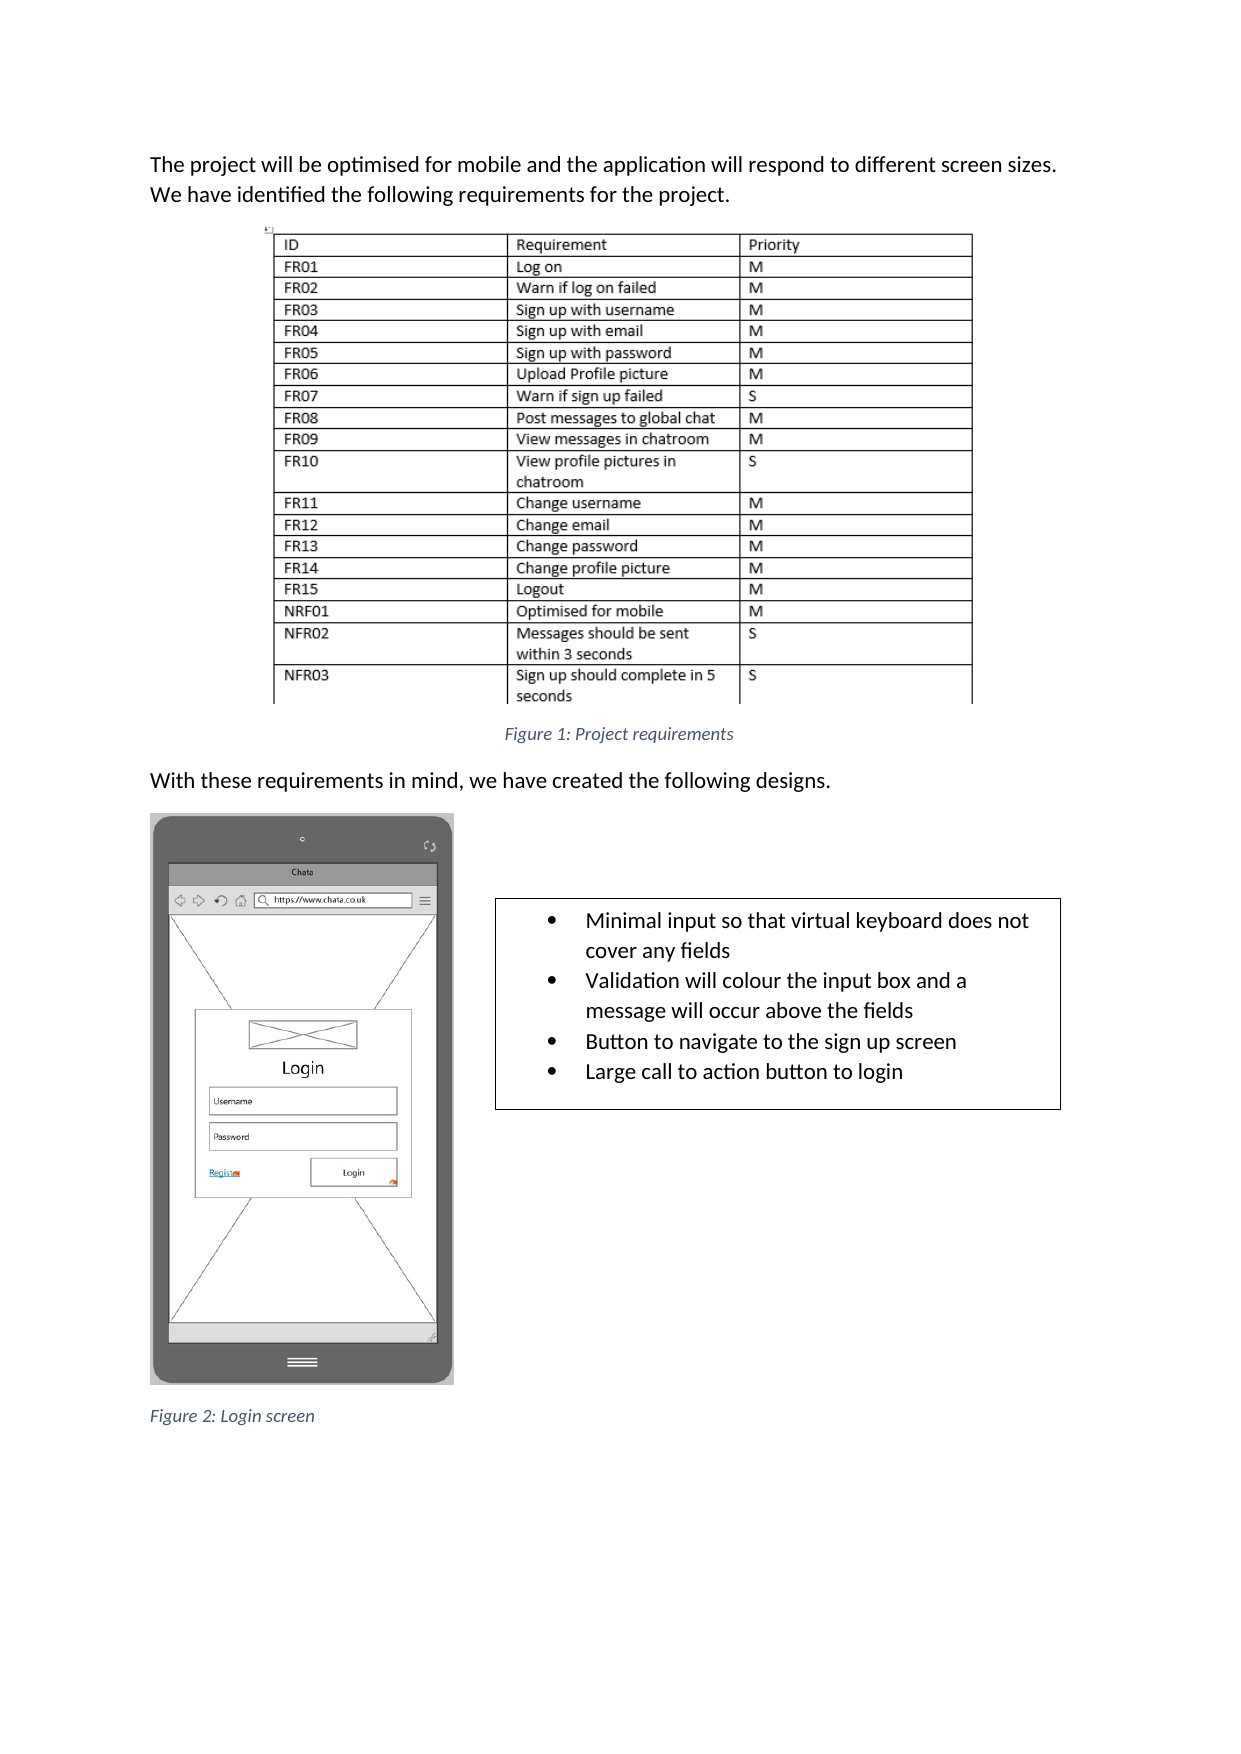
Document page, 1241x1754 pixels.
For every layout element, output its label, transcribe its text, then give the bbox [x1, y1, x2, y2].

text With these requirements in mind, we have created the following designs. [150, 766, 1090, 794]
picture [264, 227, 976, 704]
picture [150, 813, 454, 1385]
text The project will be optimised for mobile and the application will respond to different screen sizes. We have identified the following requirements for the project. [150, 150, 1090, 208]
